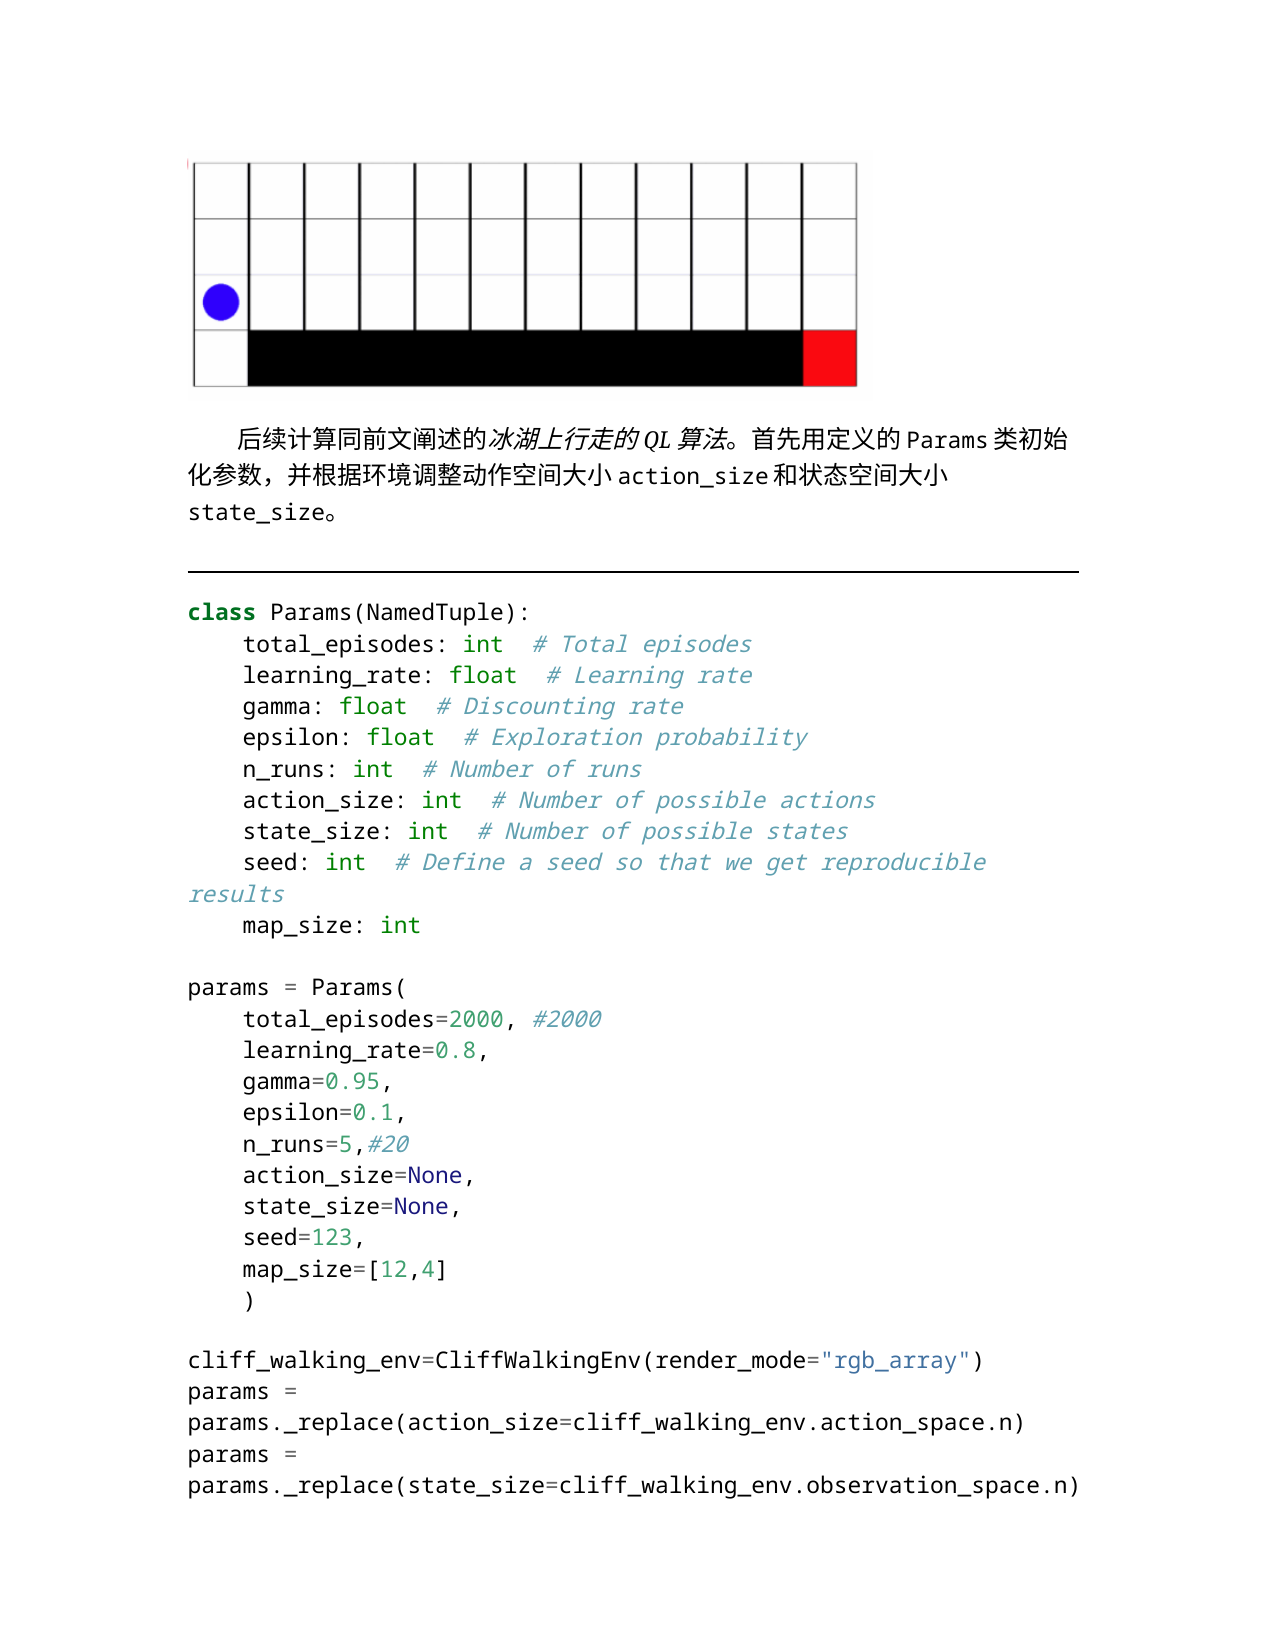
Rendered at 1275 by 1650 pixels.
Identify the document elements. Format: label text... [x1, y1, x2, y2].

text 后续计算同前文阐述的冰湖上行走的 QL 算法。首先用定义的Params类初始化参数，并根据环境调整动作空间大小action_size和状态空间大小state_size。 [187, 419, 1087, 528]
picture [187, 150, 873, 401]
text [187, 596, 1087, 1500]
